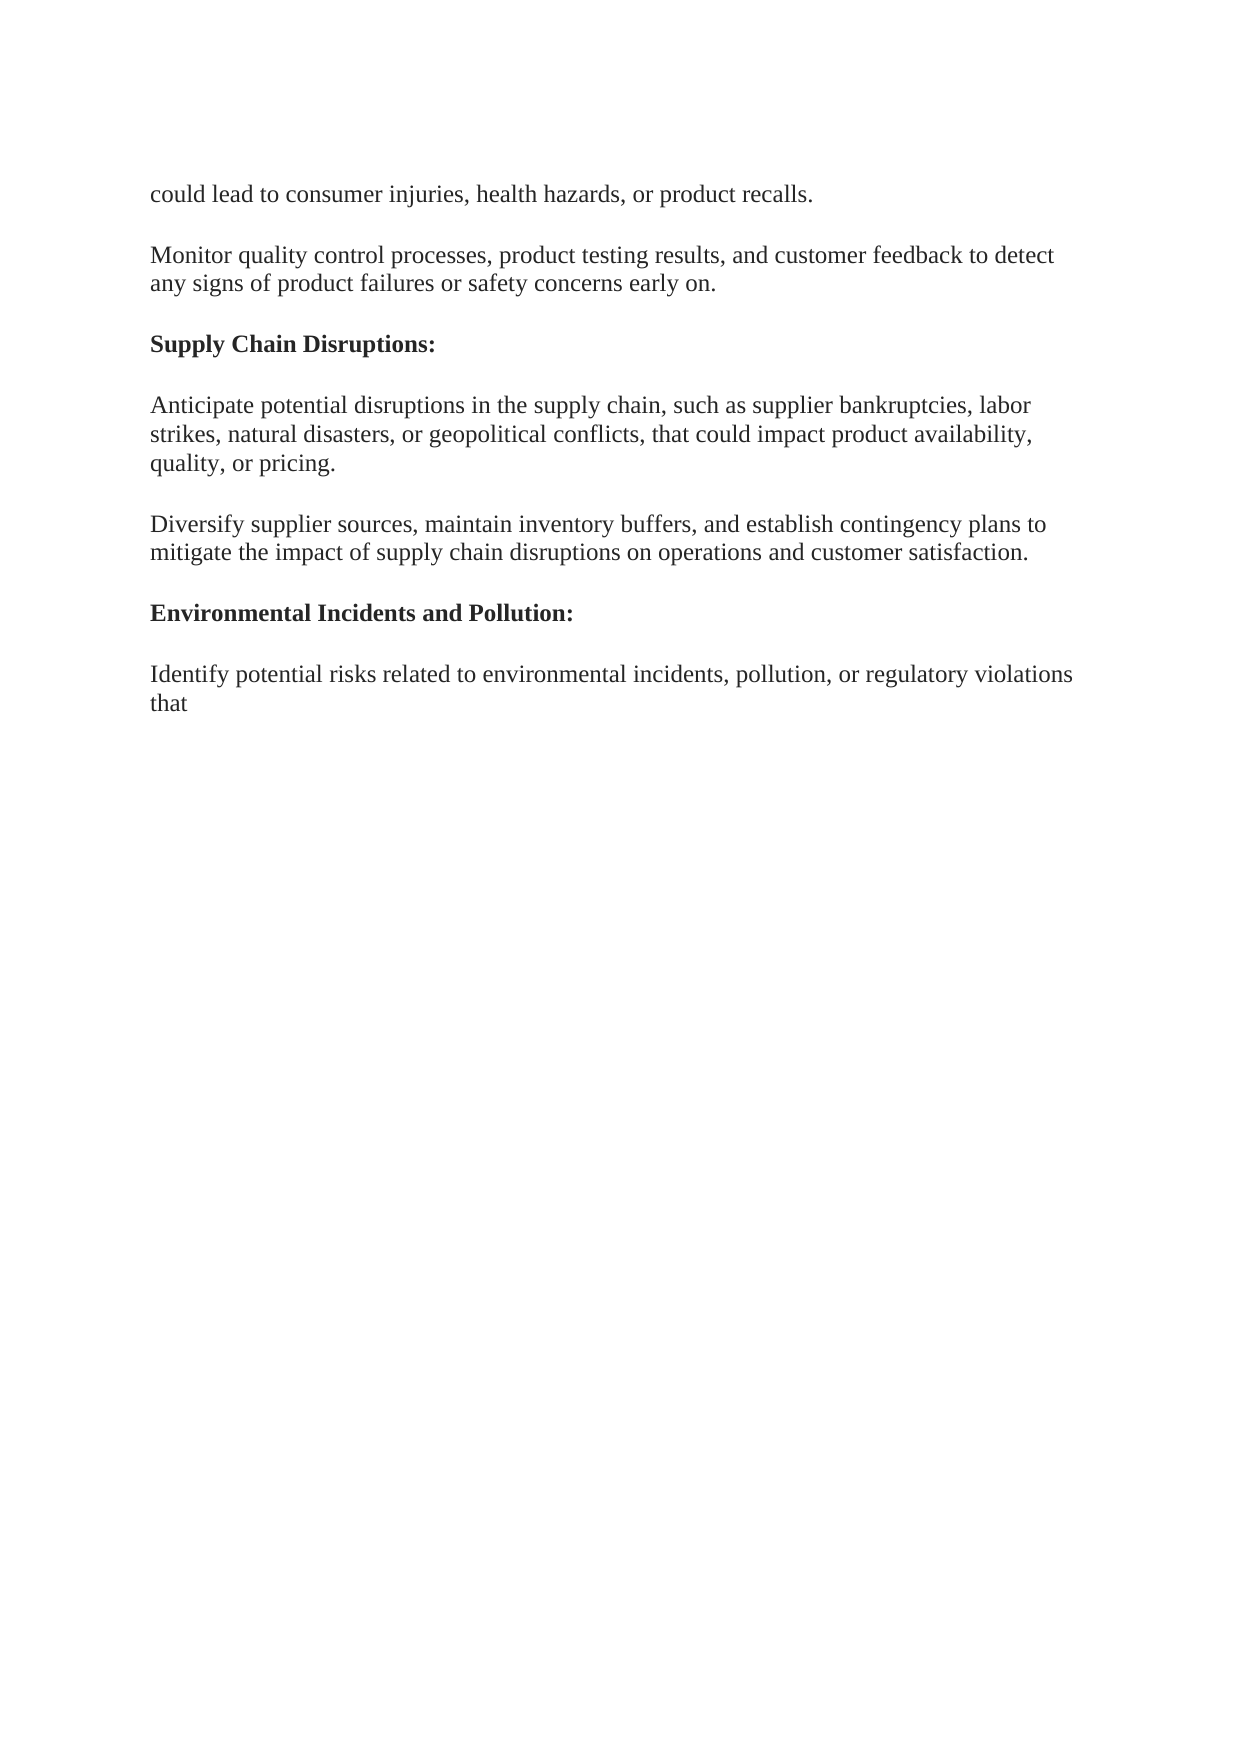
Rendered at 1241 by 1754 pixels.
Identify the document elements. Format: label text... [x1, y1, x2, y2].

text Environmental Incidents and Pollution: [150, 598, 1090, 627]
text Monitor quality control processes, product testing results, and customer feedback to detect any signs of product failures or safety concerns early on. [150, 240, 1090, 297]
text Supply Chain Disruptions: [150, 329, 1090, 358]
text Diversify supplier sources, maintain inventory buffers, and establish contingency plans to mitigate the impact of supply chain disruptions on operations and customer satisfaction. [150, 509, 1090, 566]
text could lead to consumer injuries, health hazards, or product recalls. [150, 179, 1090, 207]
text Anticipate potential disruptions in the supply chain, such as supplier bankruptcies, labor strikes, natural disasters, or geopolitical conflicts, that could impact product availability, quality, or pricing. [150, 390, 1090, 477]
text Identify potential risks related to environmental incidents, pollution, or regulatory violations that [150, 659, 1090, 717]
